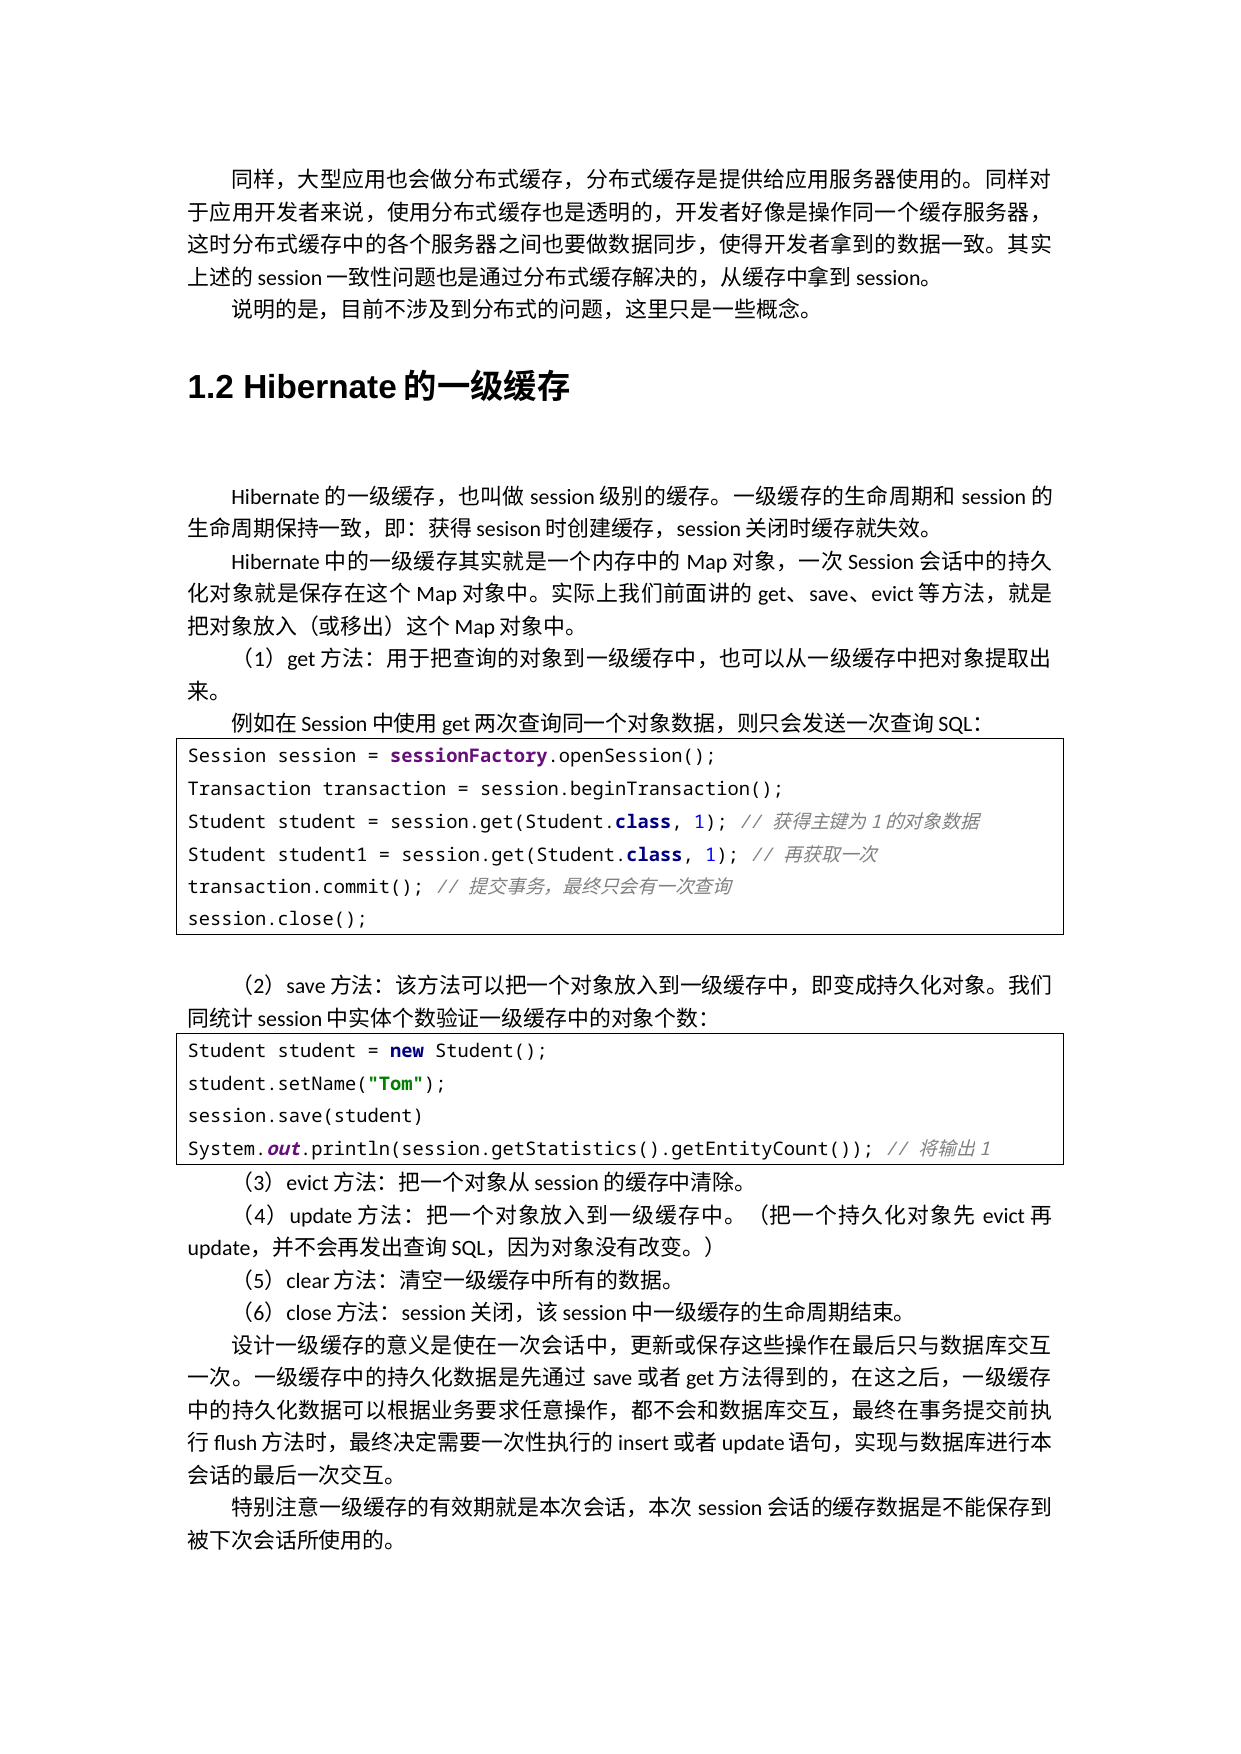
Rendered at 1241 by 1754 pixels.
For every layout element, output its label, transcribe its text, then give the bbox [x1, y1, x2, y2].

text （1）get方法：用于把查询的对象到一级缓存中，也可以从一级缓存中把对象提取出来。 [187, 641, 1053, 706]
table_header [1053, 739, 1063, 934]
text Hibernate的一级缓存，也叫做session级别的缓存。一级缓存的生命周期和session的生命周期保持一致，即：获得sesison时创建缓存，session关闭时缓存就失效。 [187, 478, 1053, 543]
subtitle 1.2 Hibernate的一级缓存 [187, 352, 1053, 417]
text （3）evict方法：把一个对象从session的缓存中清除。 [187, 1165, 1053, 1197]
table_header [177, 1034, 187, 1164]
text （2）save方法：该方法可以把一个对象放入到一级缓存中，即变成持久化对象。我们同统计session中实体个数验证一级缓存中的对象个数： [187, 968, 1053, 1033]
text 例如在Session中使用get两次查询同一个对象数据，则只会发送一次查询SQL： [187, 706, 1053, 738]
text 说明的是，目前不涉及到分布式的问题，这里只是一些概念。 [187, 292, 1053, 324]
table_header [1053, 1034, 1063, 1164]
text （5）clear方法：清空一级缓存中所有的数据。 [187, 1262, 1053, 1295]
text 特别注意一级缓存的有效期就是本次会话，本次session会话的缓存数据是不能保存到被下次会话所使用的。 [187, 1490, 1053, 1555]
text Hibernate中的一级缓存其实就是一个内存中的Map对象，一次Session会话中的持久化对象就是保存在这个Map对象中。实际上我们前面讲的get、save、evict等方法，就是把对象放入（或移出）这个Map对象中。 [187, 543, 1053, 641]
text 同样，大型应用也会做分布式缓存，分布式缓存是提供给应用服务器使用的。同样对于应用开发者来说，使用分布式缓存也是透明的，开发者好像是操作同一个缓存服务器，这时分布式缓存中的各个服务器之间也要做数据同步，使得开发者拿到的数据一致。其实上述的session一致性问题也是通过分布式缓存解决的，从缓存中拿到session。 [187, 162, 1053, 292]
text （6）close方法：session关闭，该session中一级缓存的生命周期结束。 [187, 1295, 1053, 1327]
text 设计一级缓存的意义是使在一次会话中，更新或保存这些操作在最后只与数据库交互一次。一级缓存中的持久化数据是先通过save或者get方法得到的，在这之后，一级缓存中的持久化数据可以根据业务要求任意操作，都不会和数据库交互，最终在事务提交前执行flush方法时，最终决定需要一次性执行的insert或者update语句，实现与数据库进行本会话的最后一次交互。 [187, 1327, 1053, 1490]
text （4）update方法：把一个对象放入到一级缓存中。（把一个持久化对象先evict再update，并不会再发出查询SQL，因为对象没有改变。） [187, 1197, 1053, 1262]
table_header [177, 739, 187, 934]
